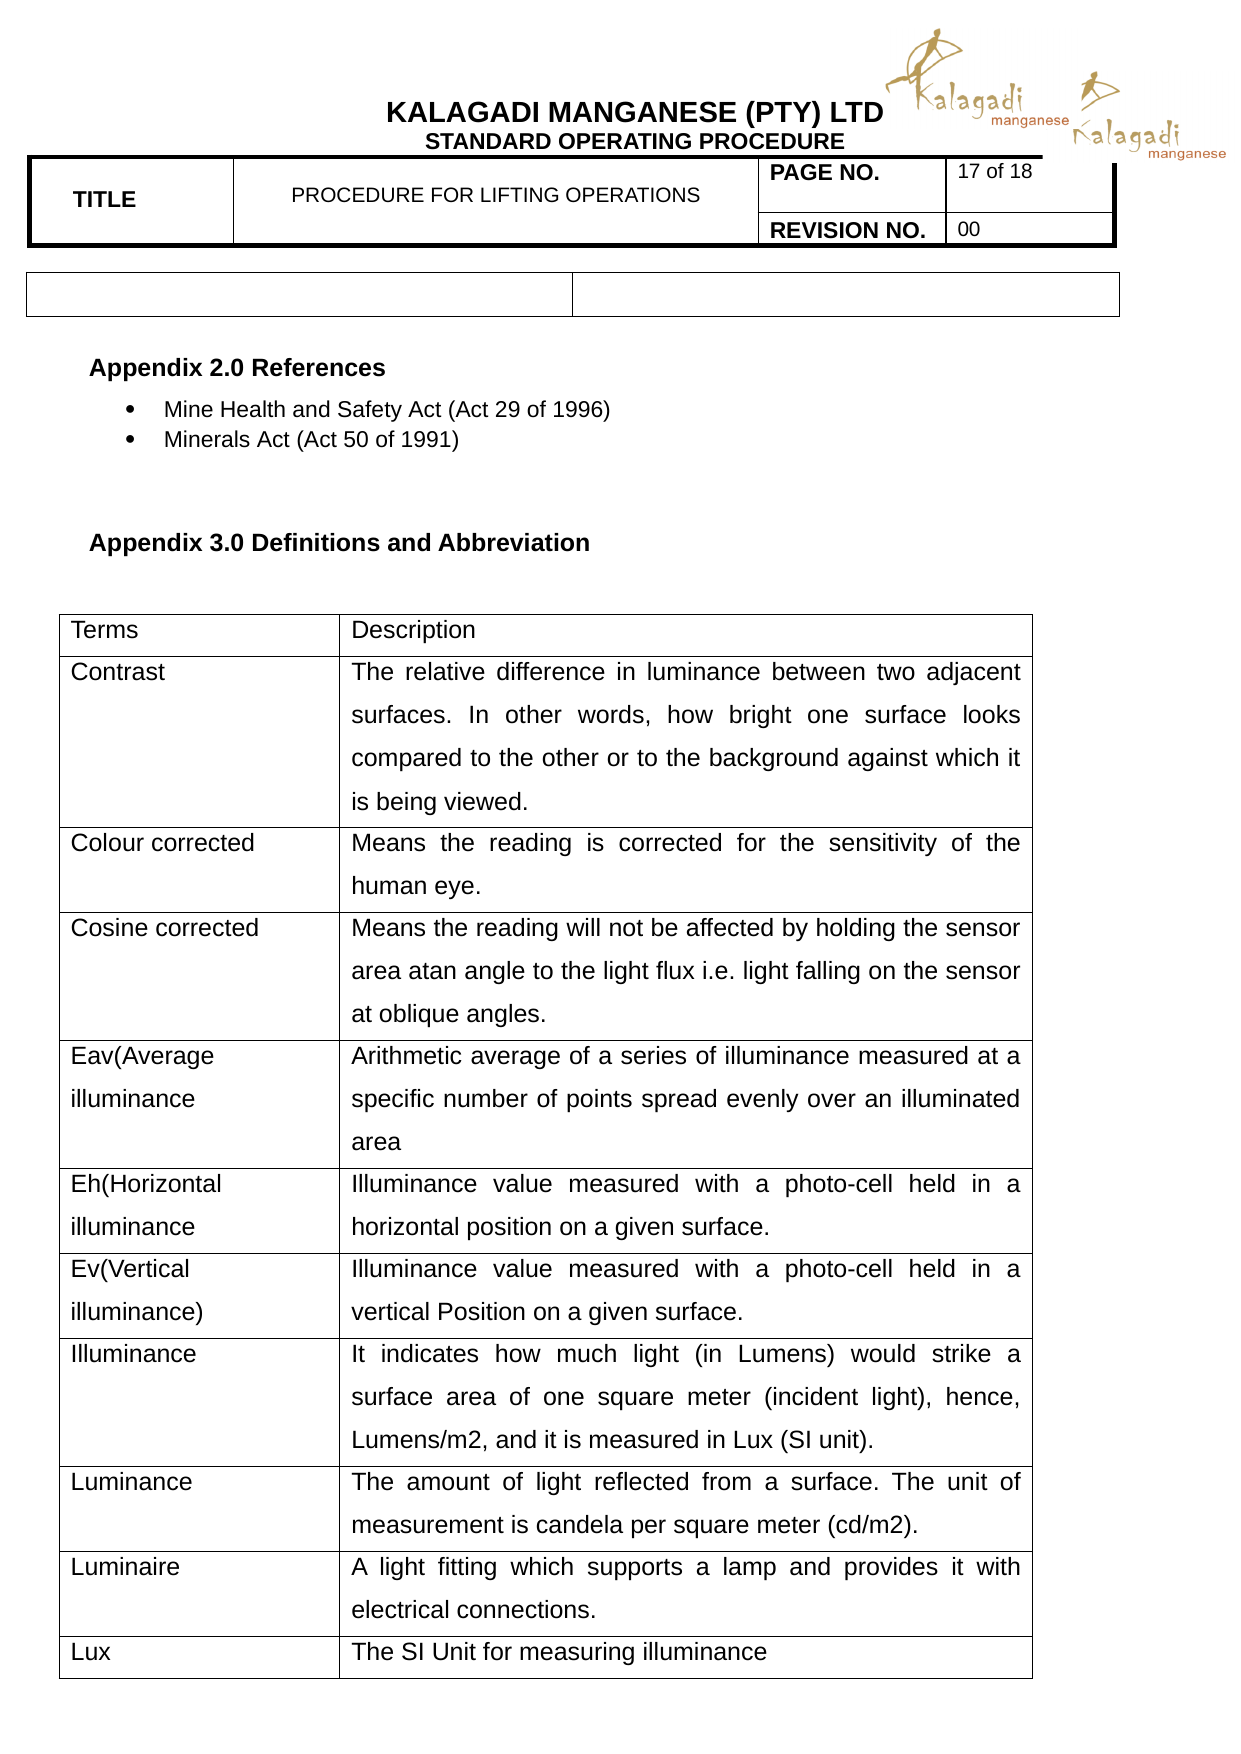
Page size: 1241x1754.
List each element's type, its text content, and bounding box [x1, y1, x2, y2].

table_cell Luminaire [60, 1552, 339, 1636]
table_cell The relative difference in luminance between two adjacent surfaces. In other words, how bright one surface looks compared to the other or to the background against which it is being viewed. [340, 657, 1032, 827]
table_cell It indicates how much light (in Lumens) would strike a surface area of one square meter (incident light), hence, Lumens/m2, and it is measured in Lux (SI unit). [340, 1339, 1032, 1466]
table_cell Arithmetic average of a series of illuminance measured at a specific number of points spread evenly over an illuminated area [340, 1041, 1032, 1168]
table_cell Illuminance value measured with a photo-cell held in a vertical Position on a given surface. [340, 1254, 1032, 1338]
table_cell Means the reading will not be affected by holding the sensor area atan angle to the light flux i.e. light falling on the sensor at oblique angles. [340, 913, 1032, 1040]
picture [884, 28, 1239, 162]
table_cell A light fitting which supports a lamp and provides it with electrical connections. [340, 1552, 1032, 1636]
table_cell The amount of light reflected from a surface. The unit of measurement is candela per square meter (cd/m2). [340, 1467, 1032, 1551]
table_cell Contrast [60, 657, 339, 827]
table_cell [27, 273, 572, 316]
table_cell Means the reading is corrected for the sensitivity of the human eye. [340, 828, 1032, 912]
table_cell Illuminance [60, 1339, 339, 1466]
table_cell Colour corrected [60, 828, 339, 912]
table_header Terms [60, 615, 339, 656]
text Appendix 3.0 Definitions and Abbreviation [89, 528, 1181, 557]
table_cell Illuminance value measured with a photo-cell held in a horizontal position on a given surface. [340, 1169, 1032, 1253]
table_cell Eh(Horizontal illuminance [60, 1169, 339, 1253]
table_cell The SI Unit for measuring illuminance [340, 1637, 1032, 1677]
table_cell Eav(Average illuminance [60, 1041, 339, 1168]
table_cell Lux [60, 1637, 339, 1677]
text Appendix 2.0 References [89, 353, 1181, 381]
list Mine Health and Safety Act (Act 29 of 1996) [126, 396, 1181, 422]
table_cell Cosine corrected [60, 913, 339, 1040]
table_cell [573, 273, 1119, 316]
table_cell Luminance [60, 1467, 339, 1551]
table_cell Ev(Vertical illuminance) [60, 1254, 339, 1338]
table_header Description [340, 615, 1032, 656]
list Minerals Act (Act 50 of 1991) [126, 426, 1181, 452]
